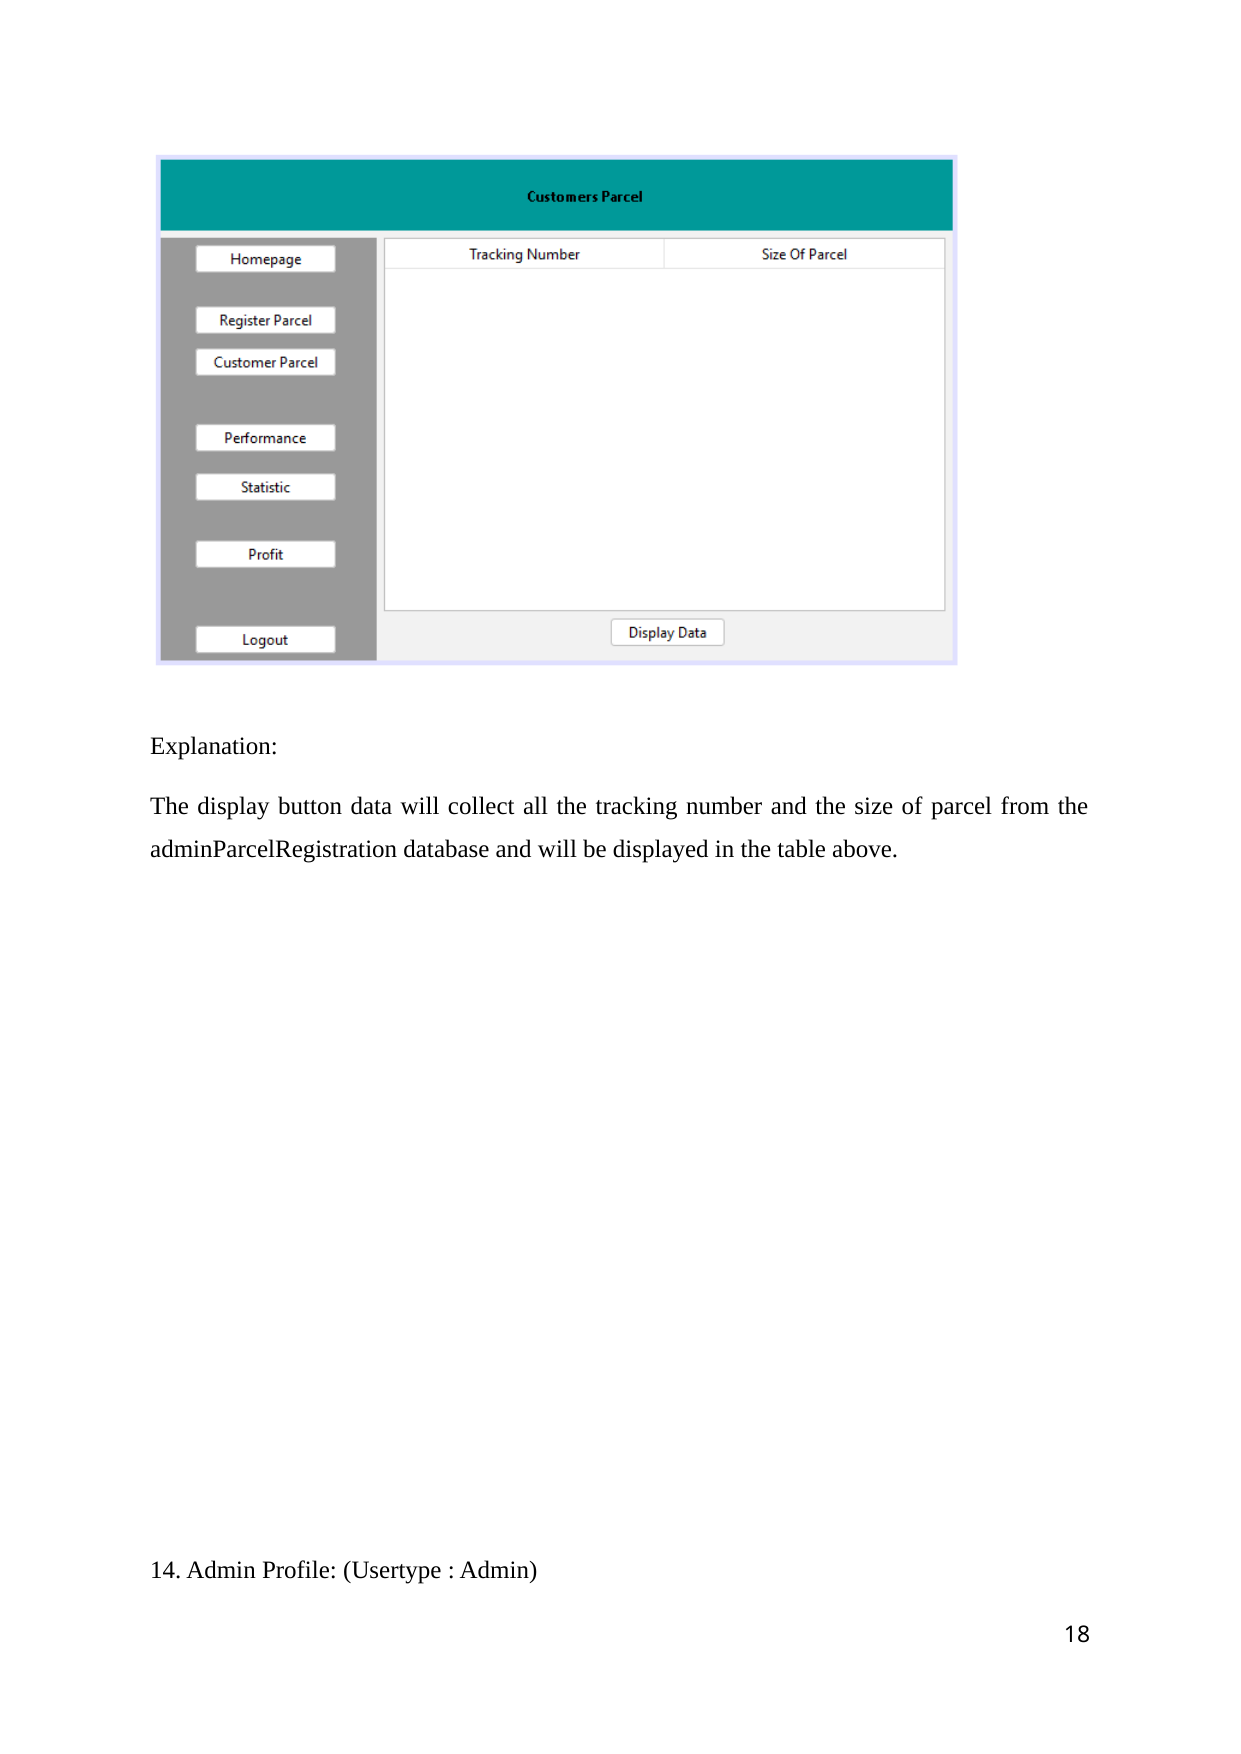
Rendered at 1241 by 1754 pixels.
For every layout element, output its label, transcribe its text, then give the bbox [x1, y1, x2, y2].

text Explanation: [150, 731, 1090, 760]
picture [150, 150, 996, 699]
text The display button data will collect all the tracking number and the size of parcel from the adminParcelRegistration database and will be displayed in the table above. [150, 791, 1090, 863]
text 14. Admin Profile: (Usertype : Admin) [150, 1556, 1090, 1584]
